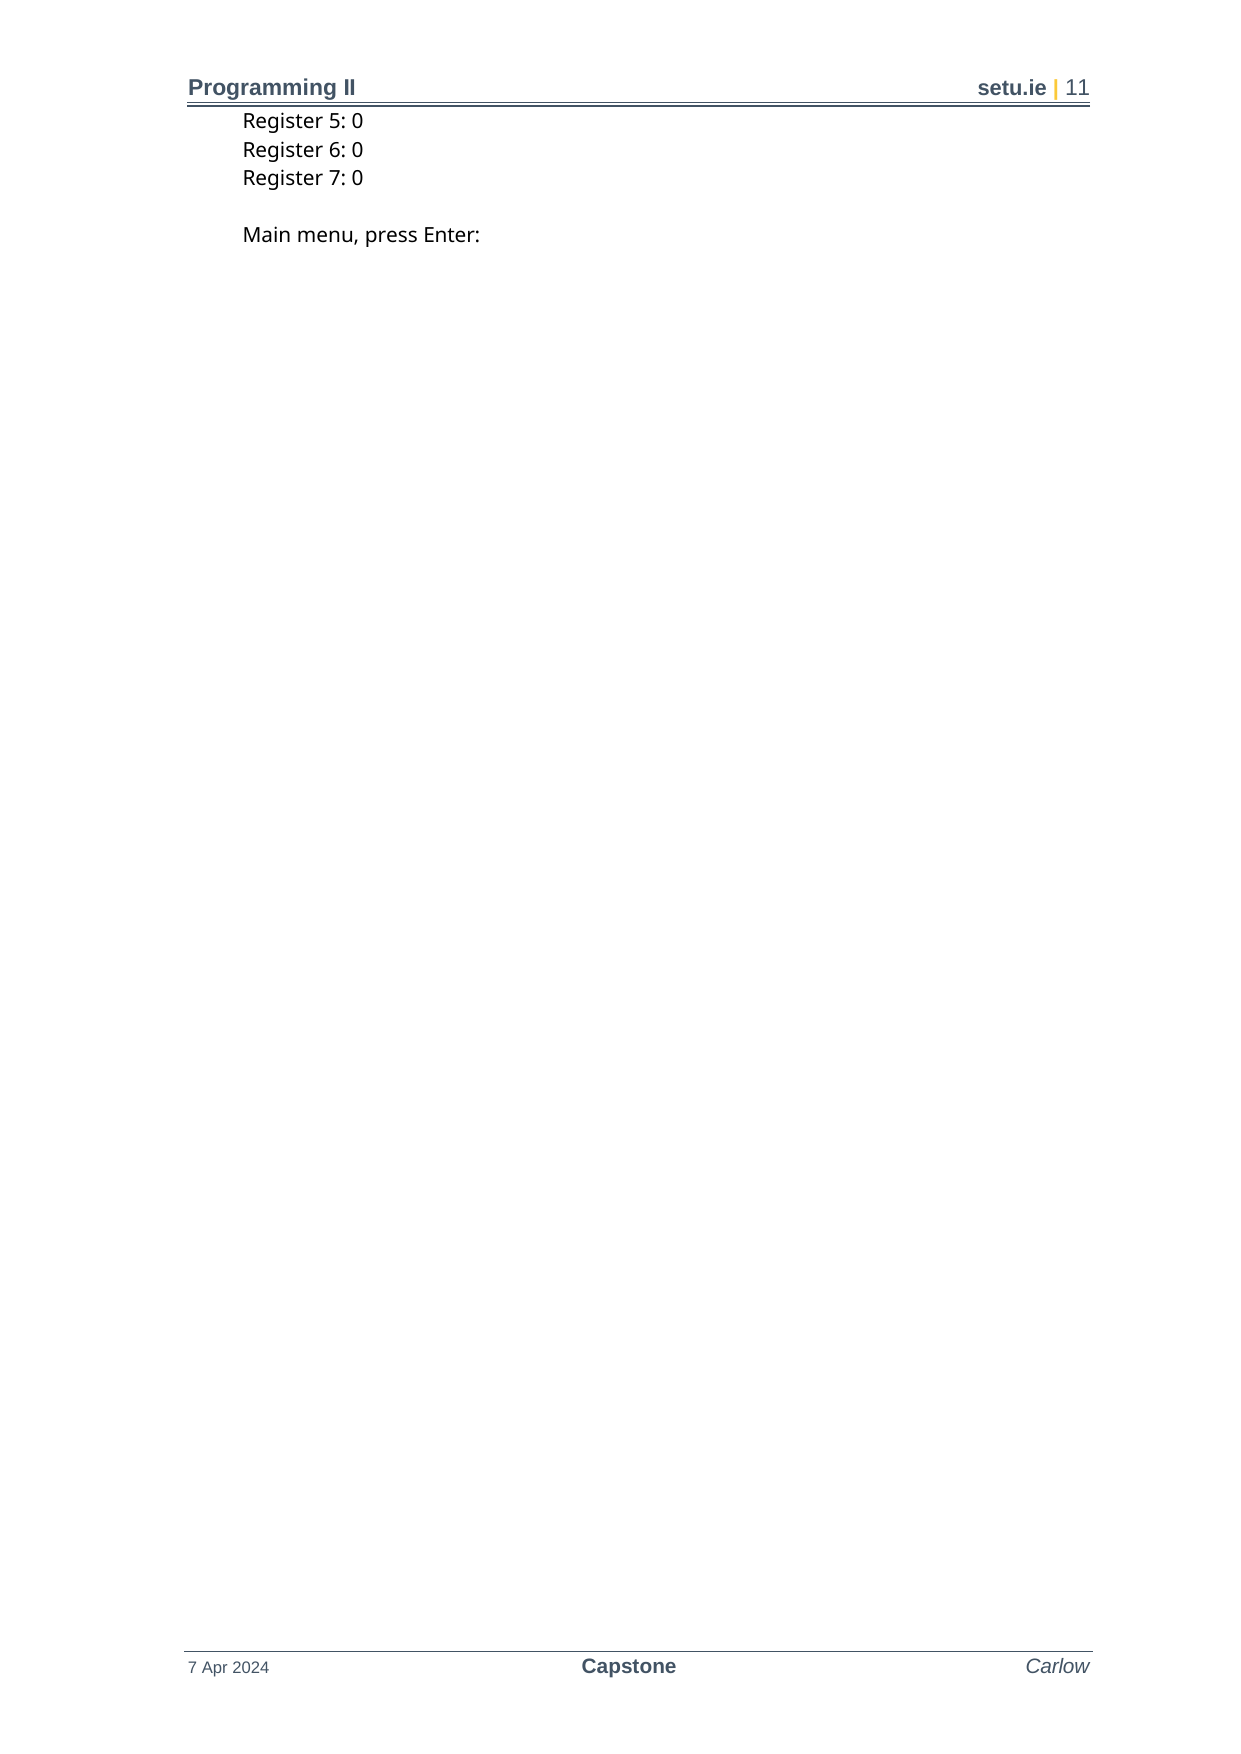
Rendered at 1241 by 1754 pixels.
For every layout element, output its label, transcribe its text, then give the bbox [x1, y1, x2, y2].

text Register 7: 0 [242, 163, 1146, 192]
text Register 6: 0 [242, 135, 1146, 163]
text Main menu, press Enter: [242, 220, 1146, 248]
text Register 5: 0 [242, 106, 1146, 135]
